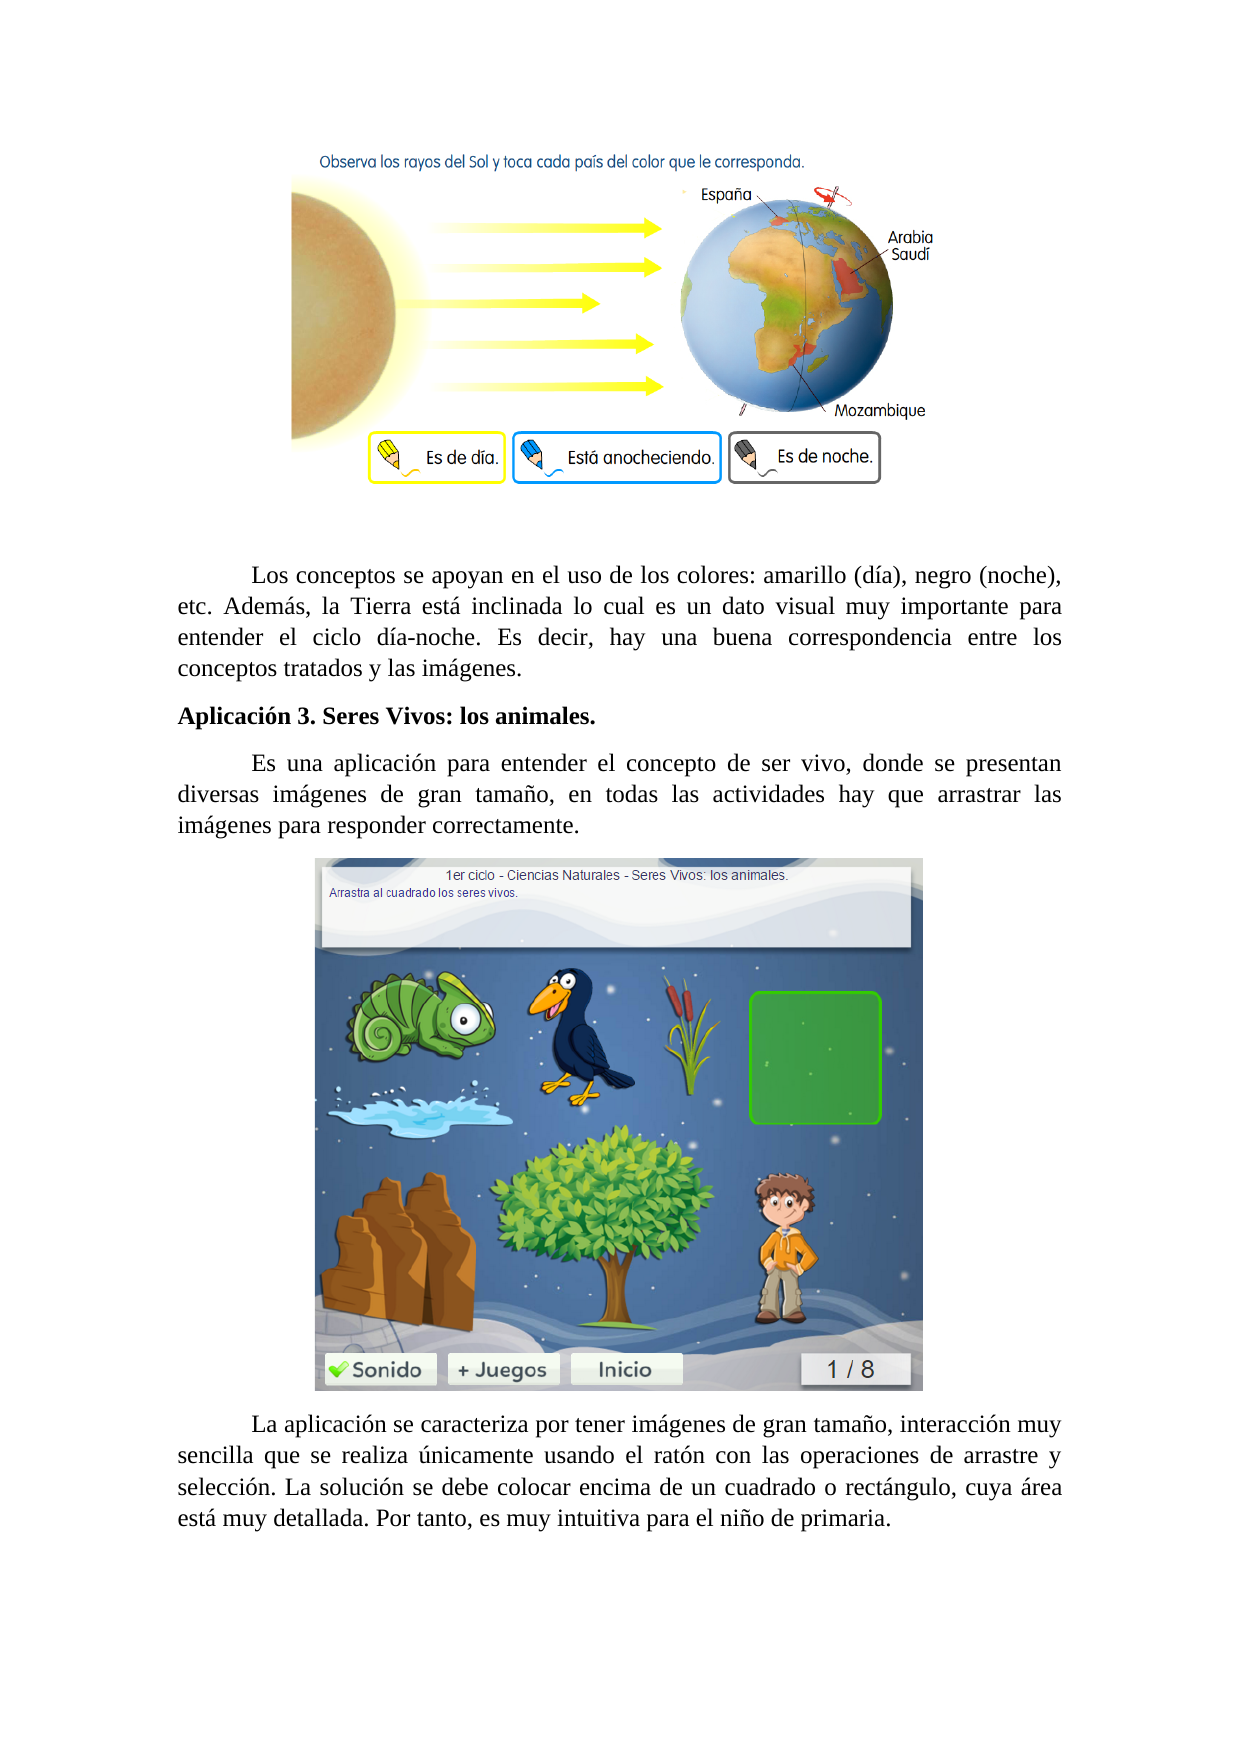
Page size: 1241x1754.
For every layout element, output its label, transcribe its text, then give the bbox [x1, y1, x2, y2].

text Es una aplicación para entender el concepto de ser vivo, donde se presentan diversas imágenes de gran tamaño, en todas las actividades hay que arrastrar las imágenes para responder correctamente. [177, 748, 1063, 839]
text Aplicación 3. Seres Vivos: los animales. [177, 701, 1063, 729]
picture [286, 147, 954, 494]
picture [314, 858, 926, 1391]
text Los conceptos se apoyan en el uso de los colores: amarillo (día), negro (noche), etc. Además, la Tierra está inclinada lo cual es un dato visual muy importante para entender el ciclo día-noche. Es decir, hay una buena correspondencia entre los conceptos tratados y las imágenes. [177, 560, 1063, 682]
text La aplicación se caracteriza por tener imágenes de gran tamaño, interacción muy sencilla que se realiza únicamente usando el ratón con las operaciones de arrastre y selección. La solución se debe colocar encima de un cuadrado o rectángulo, cuya área está muy detallada. Por tanto, es muy intuitiva para el niño de primaria. [177, 1409, 1063, 1531]
